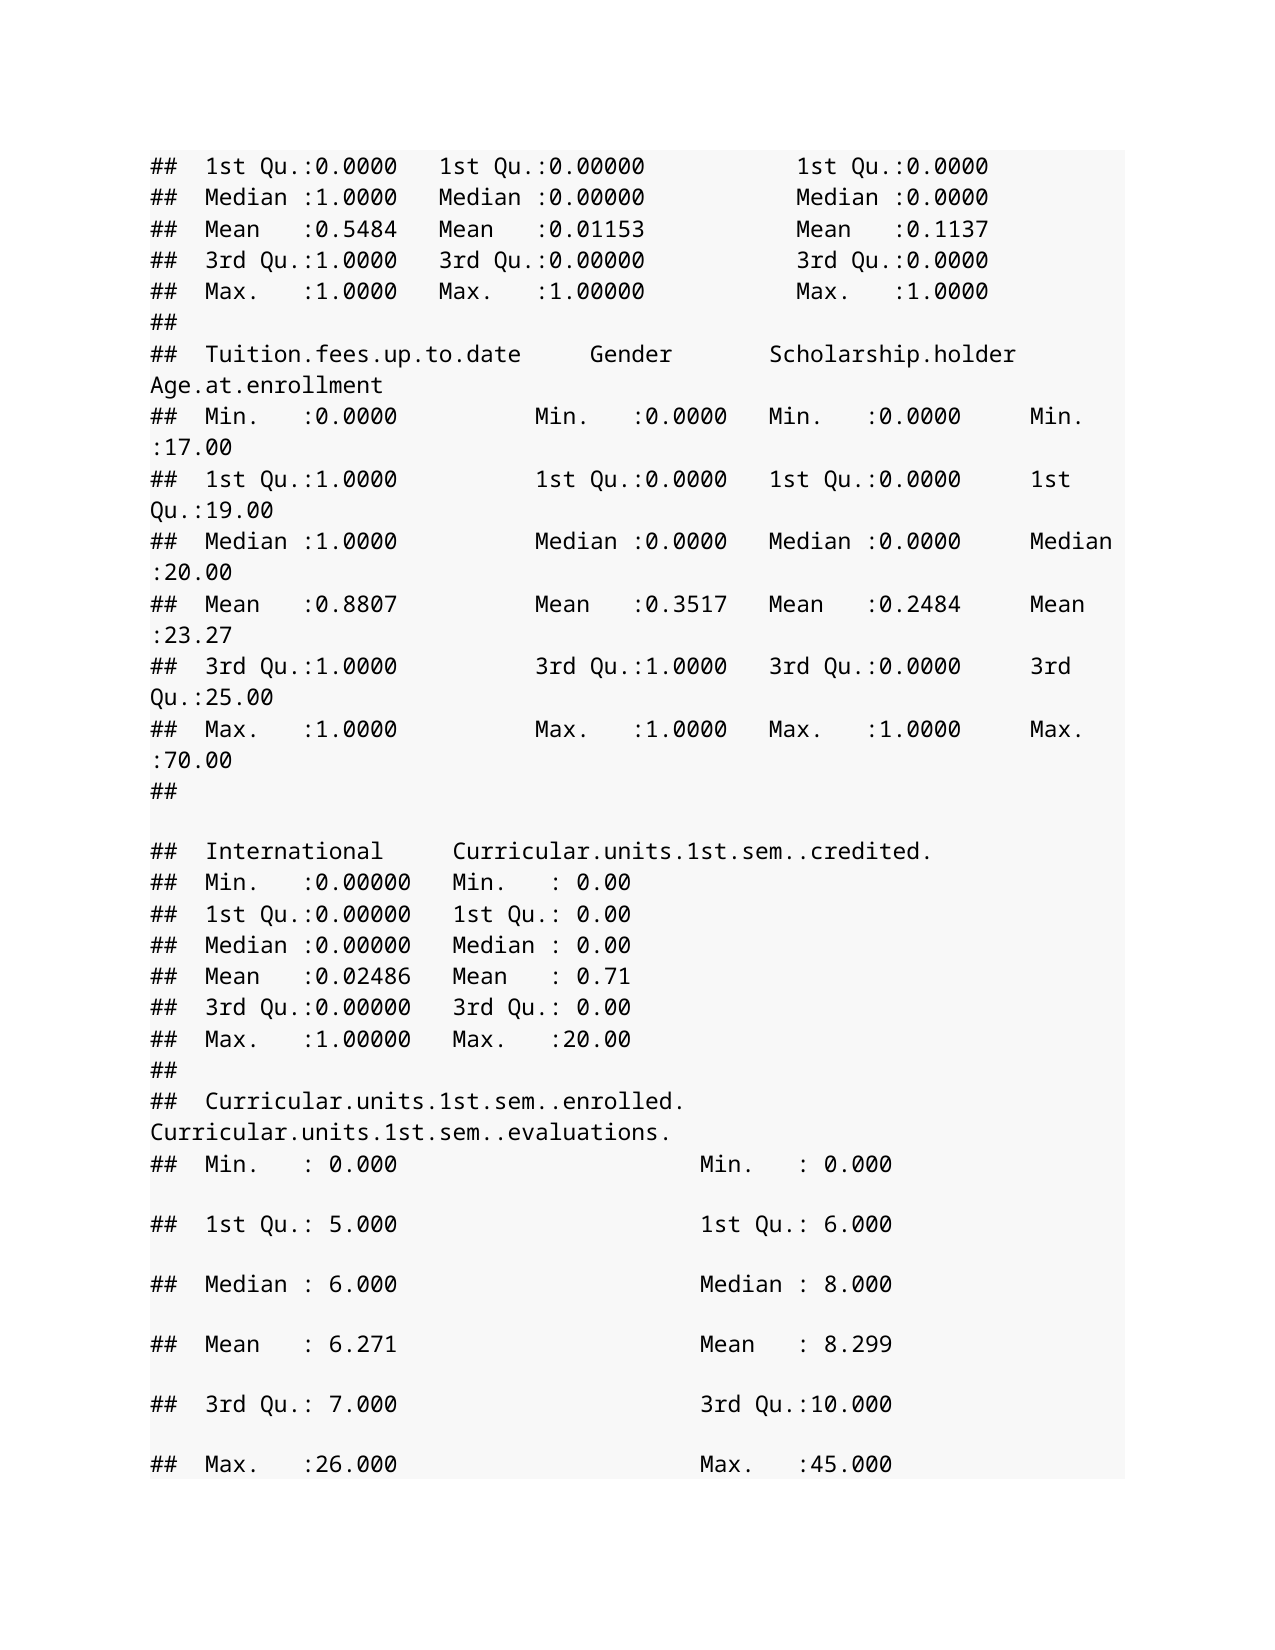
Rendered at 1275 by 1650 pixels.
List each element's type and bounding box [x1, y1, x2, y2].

text [150, 150, 1125, 1479]
